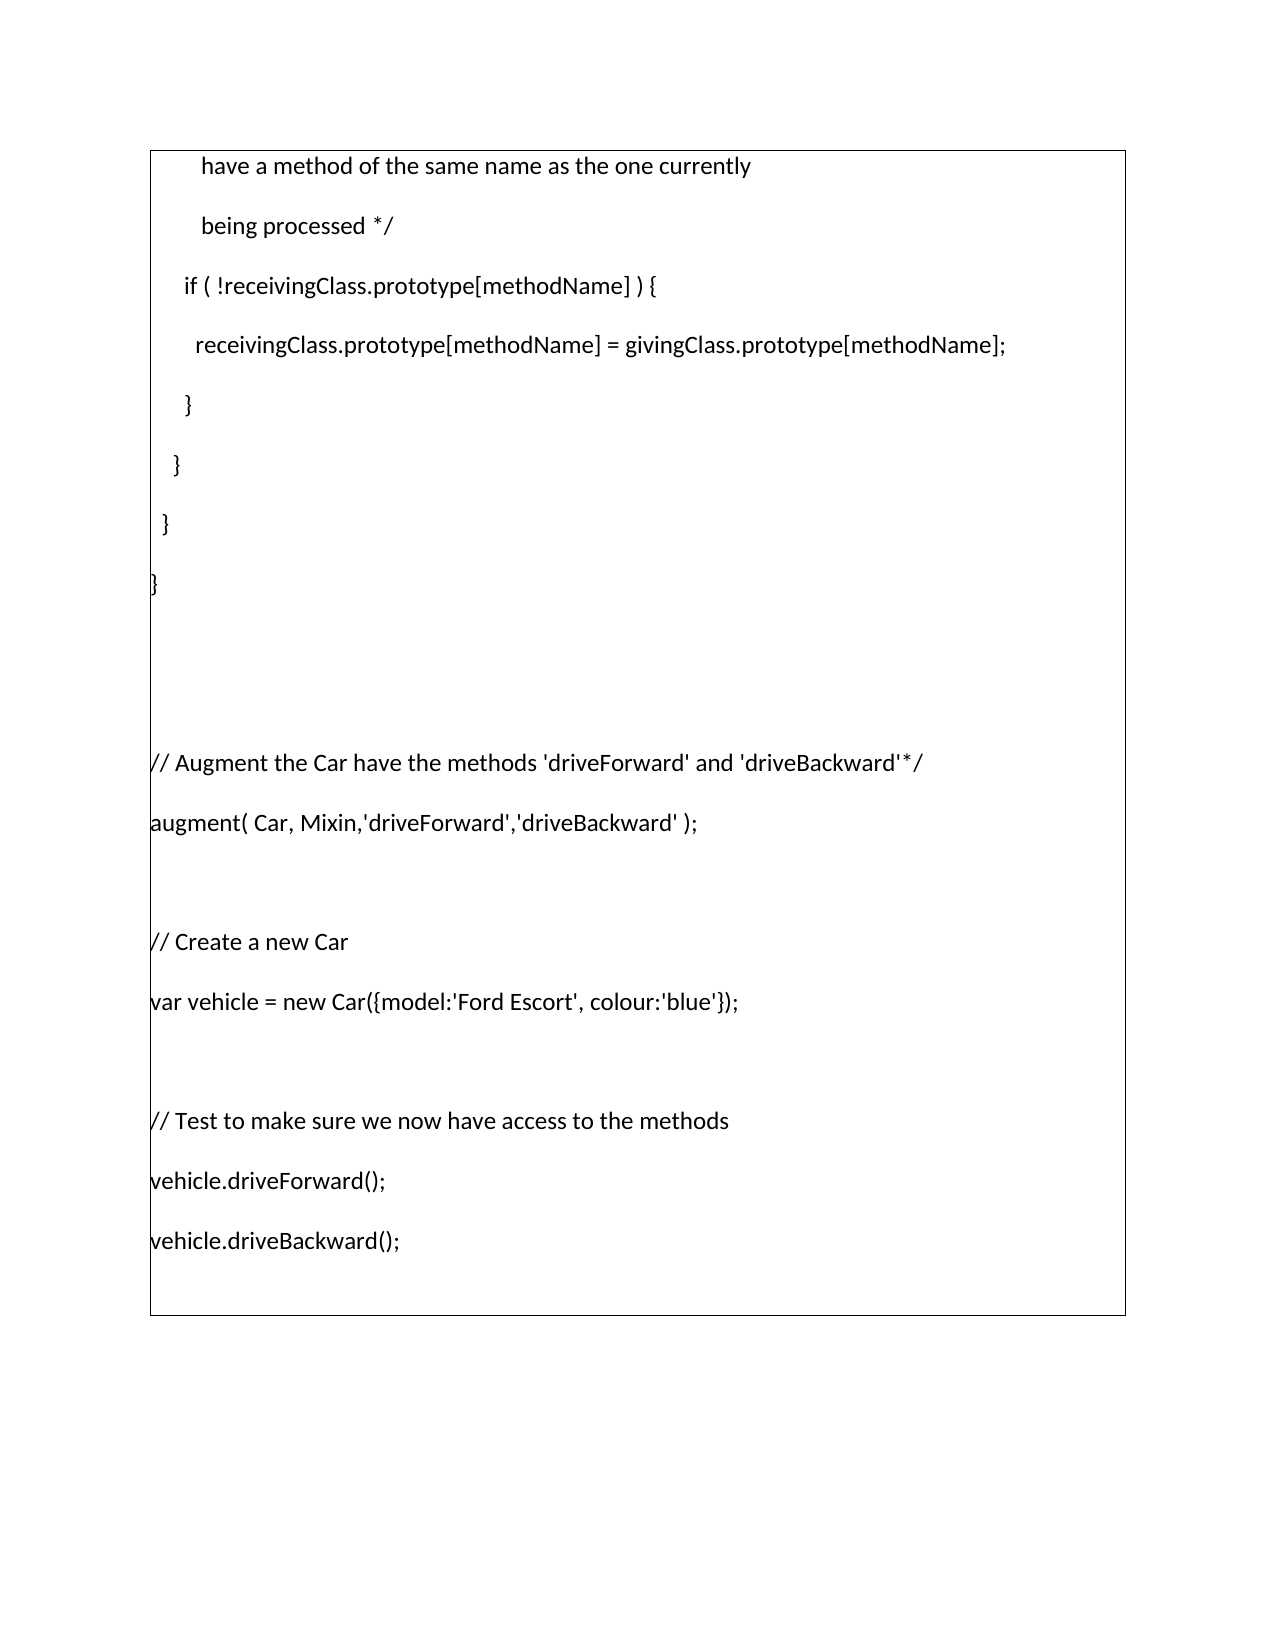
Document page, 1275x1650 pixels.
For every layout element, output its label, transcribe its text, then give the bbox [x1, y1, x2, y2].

text // Test to make sure we now have access to the methods [151, 1105, 1125, 1136]
text vehicle.driveForward(); [151, 1165, 1125, 1196]
text if ( !receivingClass.prototype[methodName] ) { [151, 269, 1125, 300]
text } [151, 568, 1125, 599]
text being processed */ [151, 210, 1125, 241]
text // Augment the Car have the methods 'driveForward' and 'driveBackward'*/ [151, 747, 1125, 778]
text // Create a new Car [151, 926, 1125, 957]
text var vehicle = new Car({model:'Ford Escort', colour:'blue'}); [151, 986, 1125, 1017]
text augment( Car, Mixin,'driveForward','driveBackward' ); [151, 807, 1125, 838]
text } [151, 508, 1125, 539]
text } [151, 448, 1125, 479]
text receivingClass.prototype[methodName] = givingClass.prototype[methodName]; [151, 329, 1125, 360]
text have a method of the same name as the one currently [151, 151, 1125, 181]
text vehicle.driveBackward(); [151, 1224, 1125, 1255]
text } [151, 389, 1125, 420]
